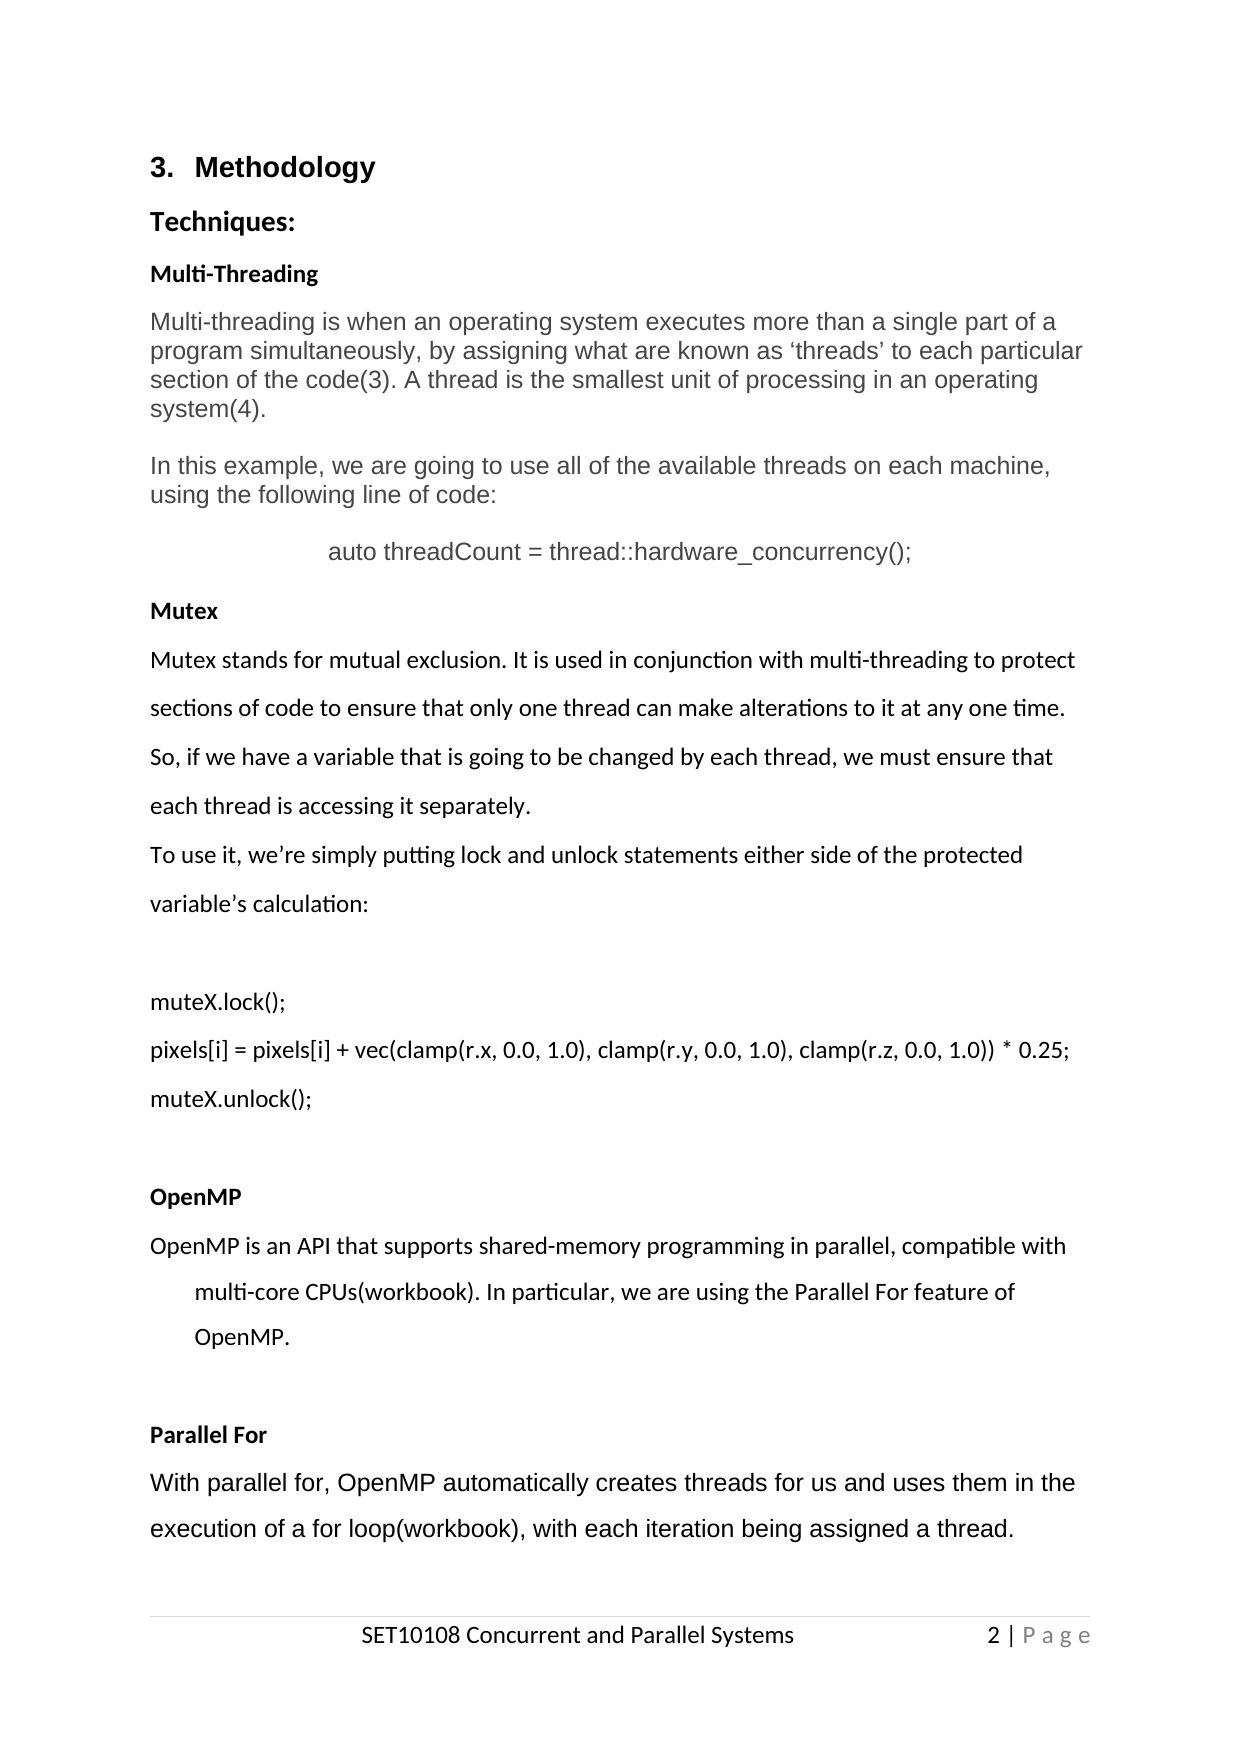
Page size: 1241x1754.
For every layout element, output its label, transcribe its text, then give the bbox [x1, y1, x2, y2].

text Multi-Threading [150, 258, 1090, 289]
text execution of a for loop(workbook), with each iteration being assigned a thread. [150, 1514, 1090, 1543]
text OpenMP is an API that supports shared-memory programming in parallel, compatible with multi-core CPUs(workbook). In particular, we are using the Parallel For feature of OpenMP. [150, 1230, 1090, 1352]
text With parallel for, OpenMP automatically creates threads for us and uses them in the [150, 1468, 1090, 1497]
text Mutex [150, 595, 1090, 625]
text muteX.lock(); [150, 986, 1090, 1016]
text auto threadCount = thread::hardware_concurrency(); [150, 537, 1090, 566]
text To use it, we’re simply putting lock and unlock statements either side of the protected [150, 839, 1090, 870]
text pixels[i] = pixels[i] + vec(clamp(r.x, 0.0, 1.0), clamp(r.y, 0.0, 1.0), clamp(r.z, 0.0, 1.0)) * 0.25; [150, 1034, 1090, 1065]
text OpenMP [150, 1181, 1090, 1212]
text So, if we have a variable that is going to be changed by each thread, we must ensure that [150, 741, 1090, 772]
text sections of code to ensure that only one thread can make alterations to it at any one time. [150, 693, 1090, 723]
text Multi-threading is when an operating system executes more than a single part of a program simultaneously, by assigning what are known as ‘threads’ to each particular section of the code(3). A thread is the smallest unit of processing in an operating system(4). [150, 307, 1090, 422]
text variable’s calculation: [150, 888, 1090, 918]
text Mutex stands for mutual exclusion. It is used in conjunction with multi-threading to protect [150, 644, 1090, 674]
text In this example, we are going to use all of the available threads on each machine, using the following line of code: [150, 451, 1090, 509]
text each thread is accessing it separately. [150, 790, 1090, 821]
text muteX.unlock(); [150, 1083, 1090, 1114]
text Techniques: [150, 203, 1090, 239]
text Parallel For [150, 1419, 1090, 1450]
subtitle Methodology [150, 150, 1090, 183]
